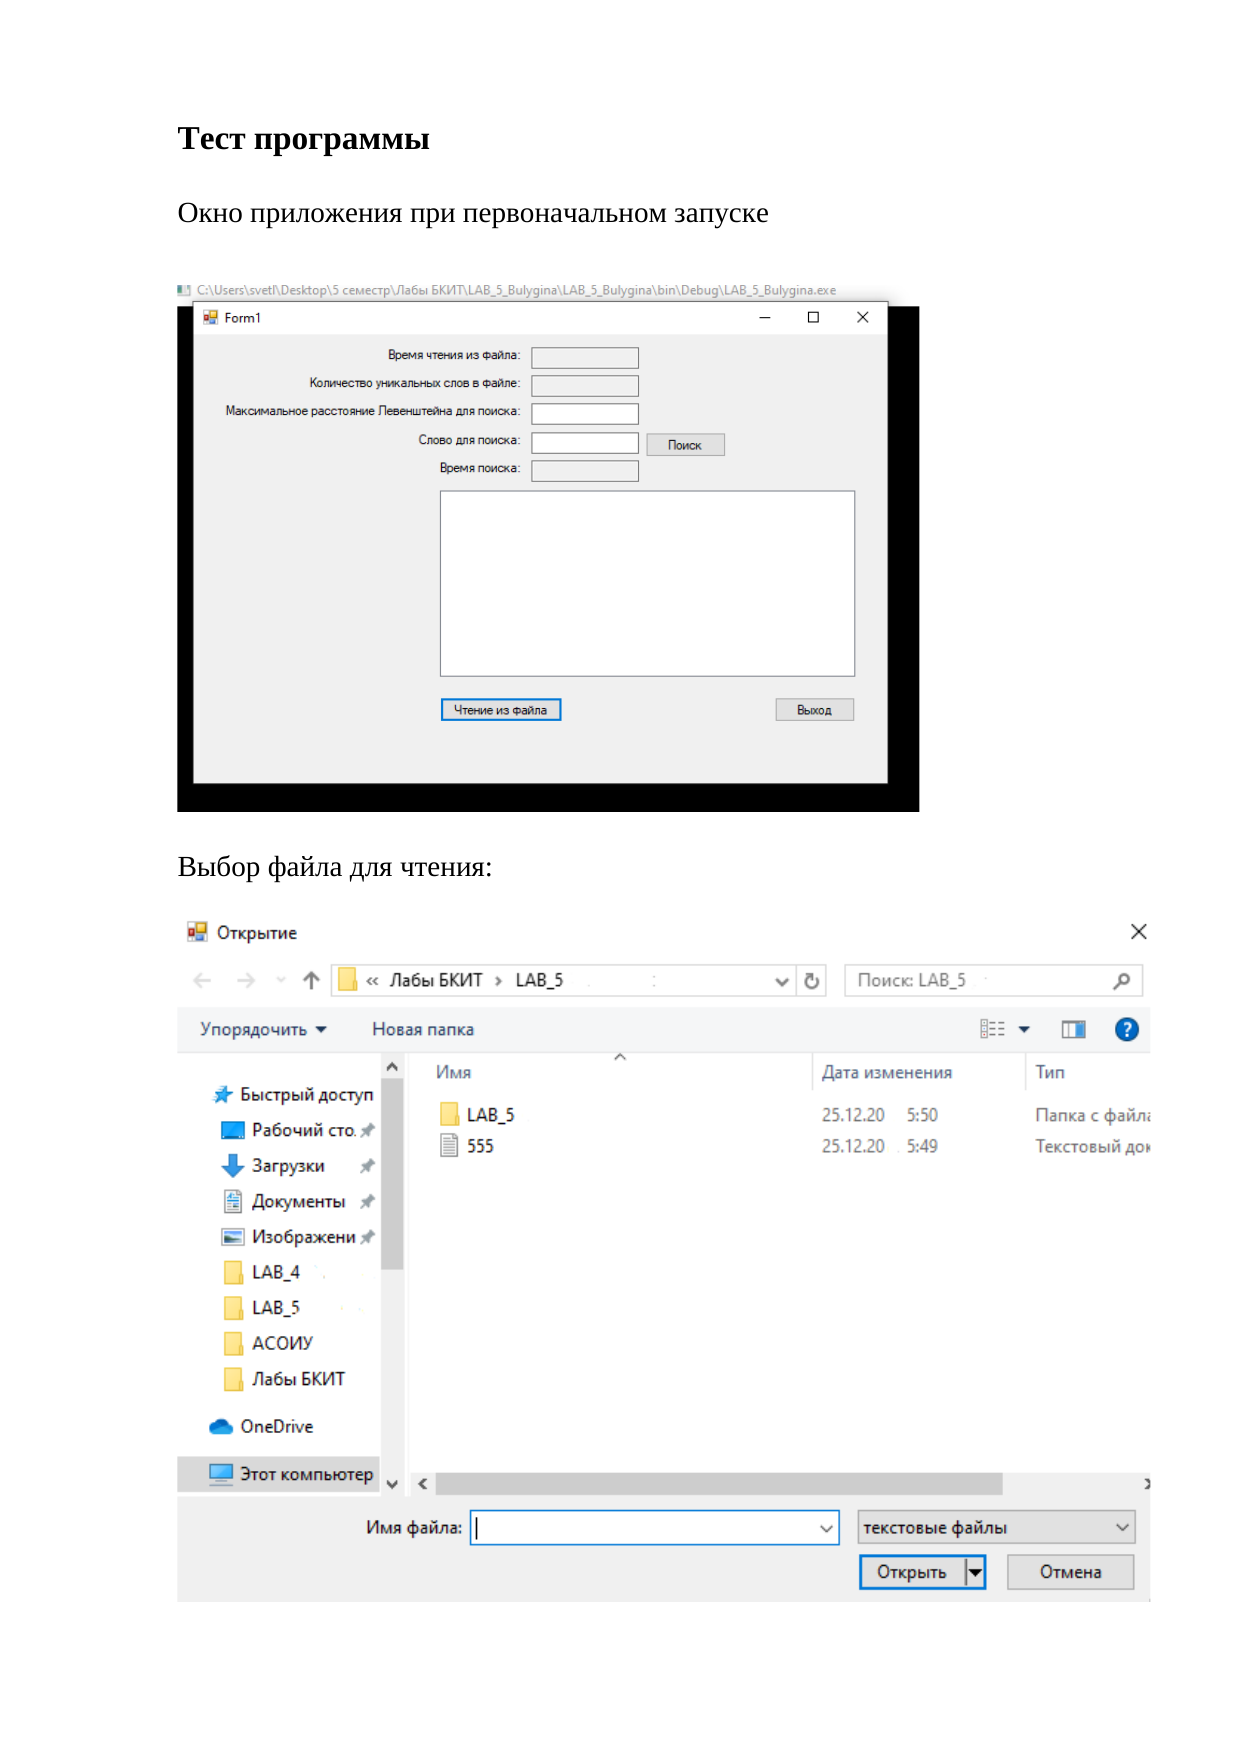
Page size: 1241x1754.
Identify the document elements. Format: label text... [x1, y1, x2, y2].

text Выбор файла для чтения: [177, 849, 1152, 883]
picture [177, 285, 920, 812]
text Тест программы [177, 118, 1152, 156]
text Окно приложения при первоначальном запуске [177, 195, 1152, 228]
picture [177, 911, 1151, 1602]
